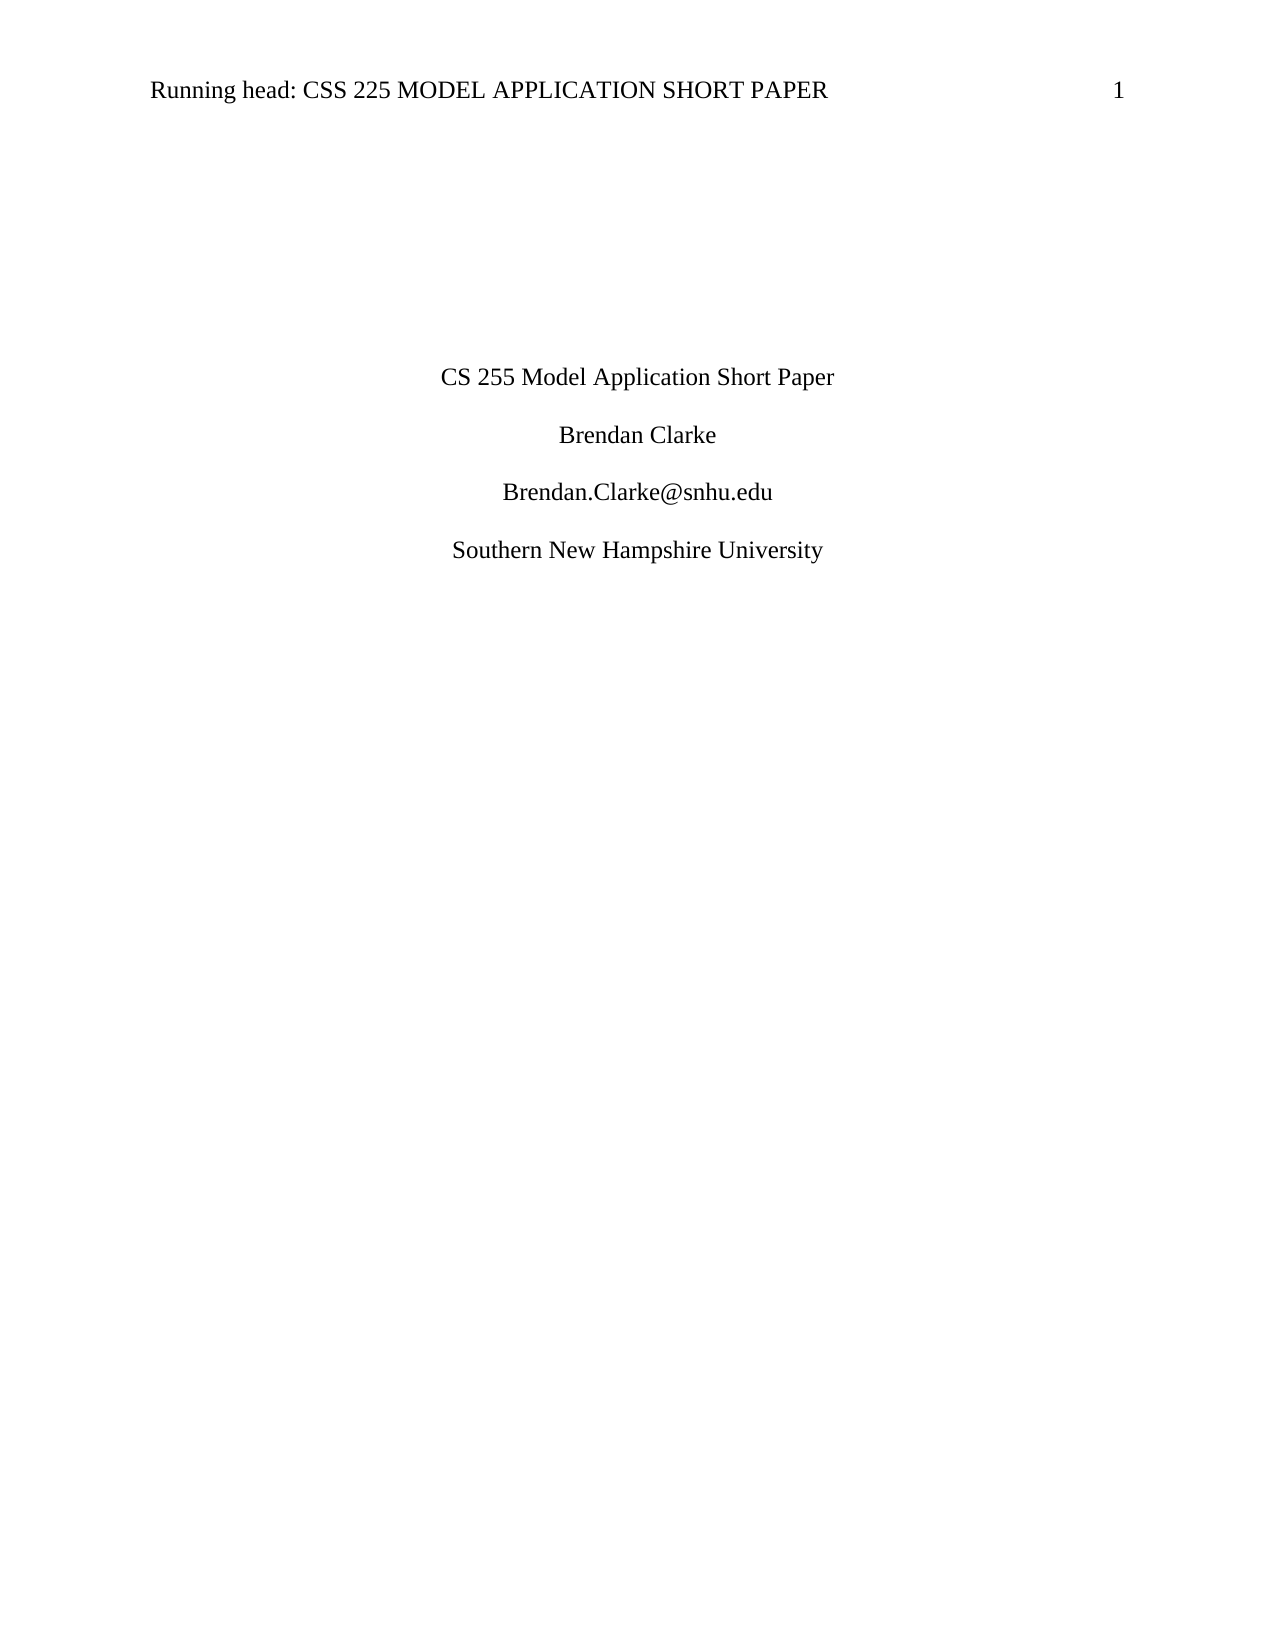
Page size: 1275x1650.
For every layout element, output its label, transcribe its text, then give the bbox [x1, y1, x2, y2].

text Brendan.Clarke@snhu.edu [150, 477, 1125, 506]
subtitle CS 255 Model Application Short Paper [150, 362, 1125, 391]
text Southern New Hampshire University [150, 535, 1125, 564]
text Brendan Clarke [150, 420, 1125, 449]
